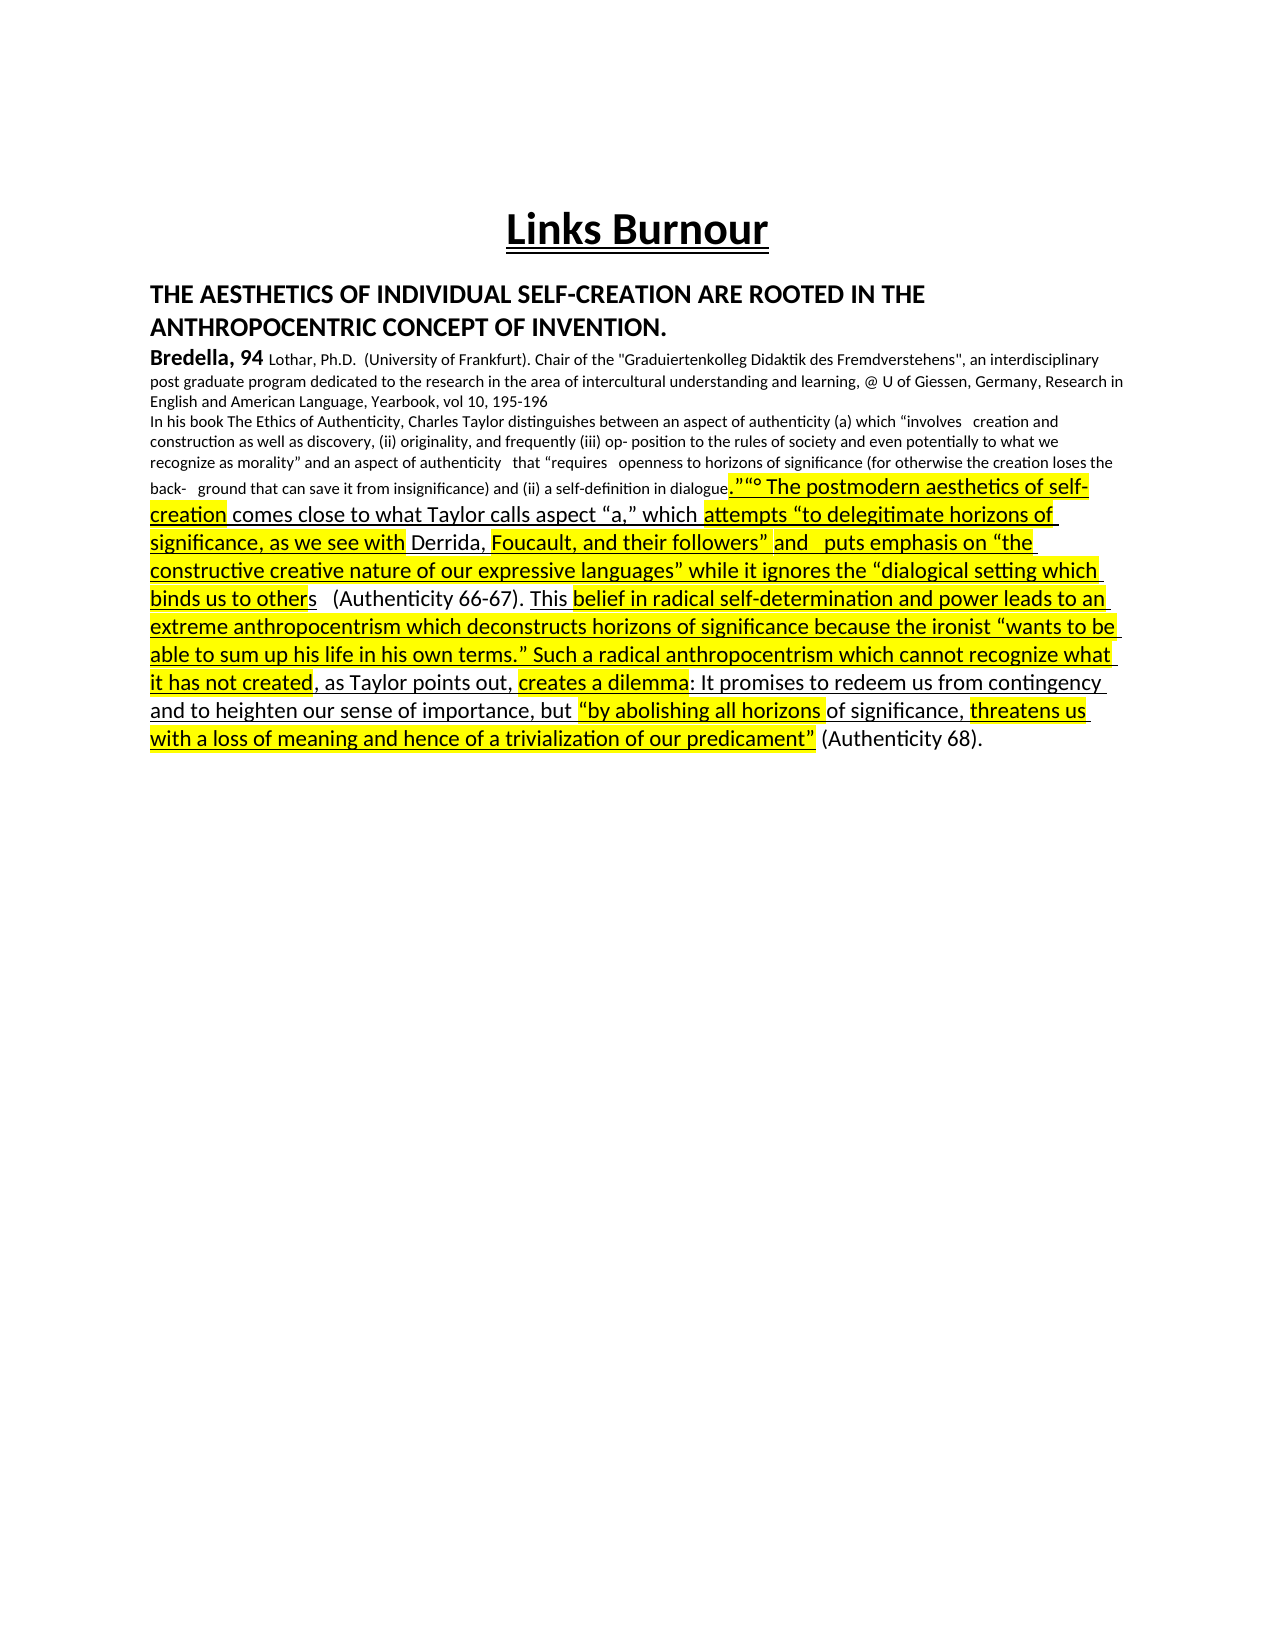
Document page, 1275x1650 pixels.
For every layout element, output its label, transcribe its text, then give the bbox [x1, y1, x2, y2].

text In his book The Ethics of Authenticity, Charles Taylor distinguishes between an aspect of authenticity (a) which “involves creation and construction as well as discovery, (ii) originality, and frequently (iii) op- position to the rules of society and even potentially to what we recognize as morality” and an aspect of authenticity that “requires openness to horizons of significance (for otherwise the creation loses the back- ground that can save it from insignificance) and (ii) a self-definition in dialogue.”“° The postmodern aesthetics of self-creation comes close to what Taylor calls aspect “a,” which attempts “to delegitimate horizons of significance, as we see with Derrida, Foucault, and their followers” and puts emphasis on “the constructive creative nature of our expressive languages” while it ignores the “dialogical setting which binds us to others (Authenticity 66-67). This belief in radical self-determination and power leads to an extreme anthropocentrism which deconstructs horizons of significance because the ironist “wants to be able to sum up his life in his own terms.” Such a radical anthropocentrism which cannot recognize what it has not created, as Taylor points out, creates a dilemma: It promises to redeem us from contingency and to heighten our sense of importance, but “by abolishing all horizons of significance, threatens us with a loss of meaning and hence of a trivialization of our predicament” (Authenticity 68). [150, 411, 1125, 753]
subtitle THE AESTHETICS OF INDIVIDUAL SELF-CREATION ARE ROOTED IN THE ANTHROPOCENTRIC CONCEPT OF INVENTION. [150, 277, 1125, 343]
text Bredella, 94 Lothar, Ph.D. (University of Frankfurt). Chair of the "Graduiertenkolleg Didaktik des Fremdverstehens", an interdisciplinary post graduate program dedicated to the research in the area of intercultural understanding and learning, @ U of Giessen, Germany, Research in English and American Language, Yearbook, vol 10, 195-196 [150, 343, 1125, 411]
subtitle Links Burnour [150, 200, 1125, 256]
